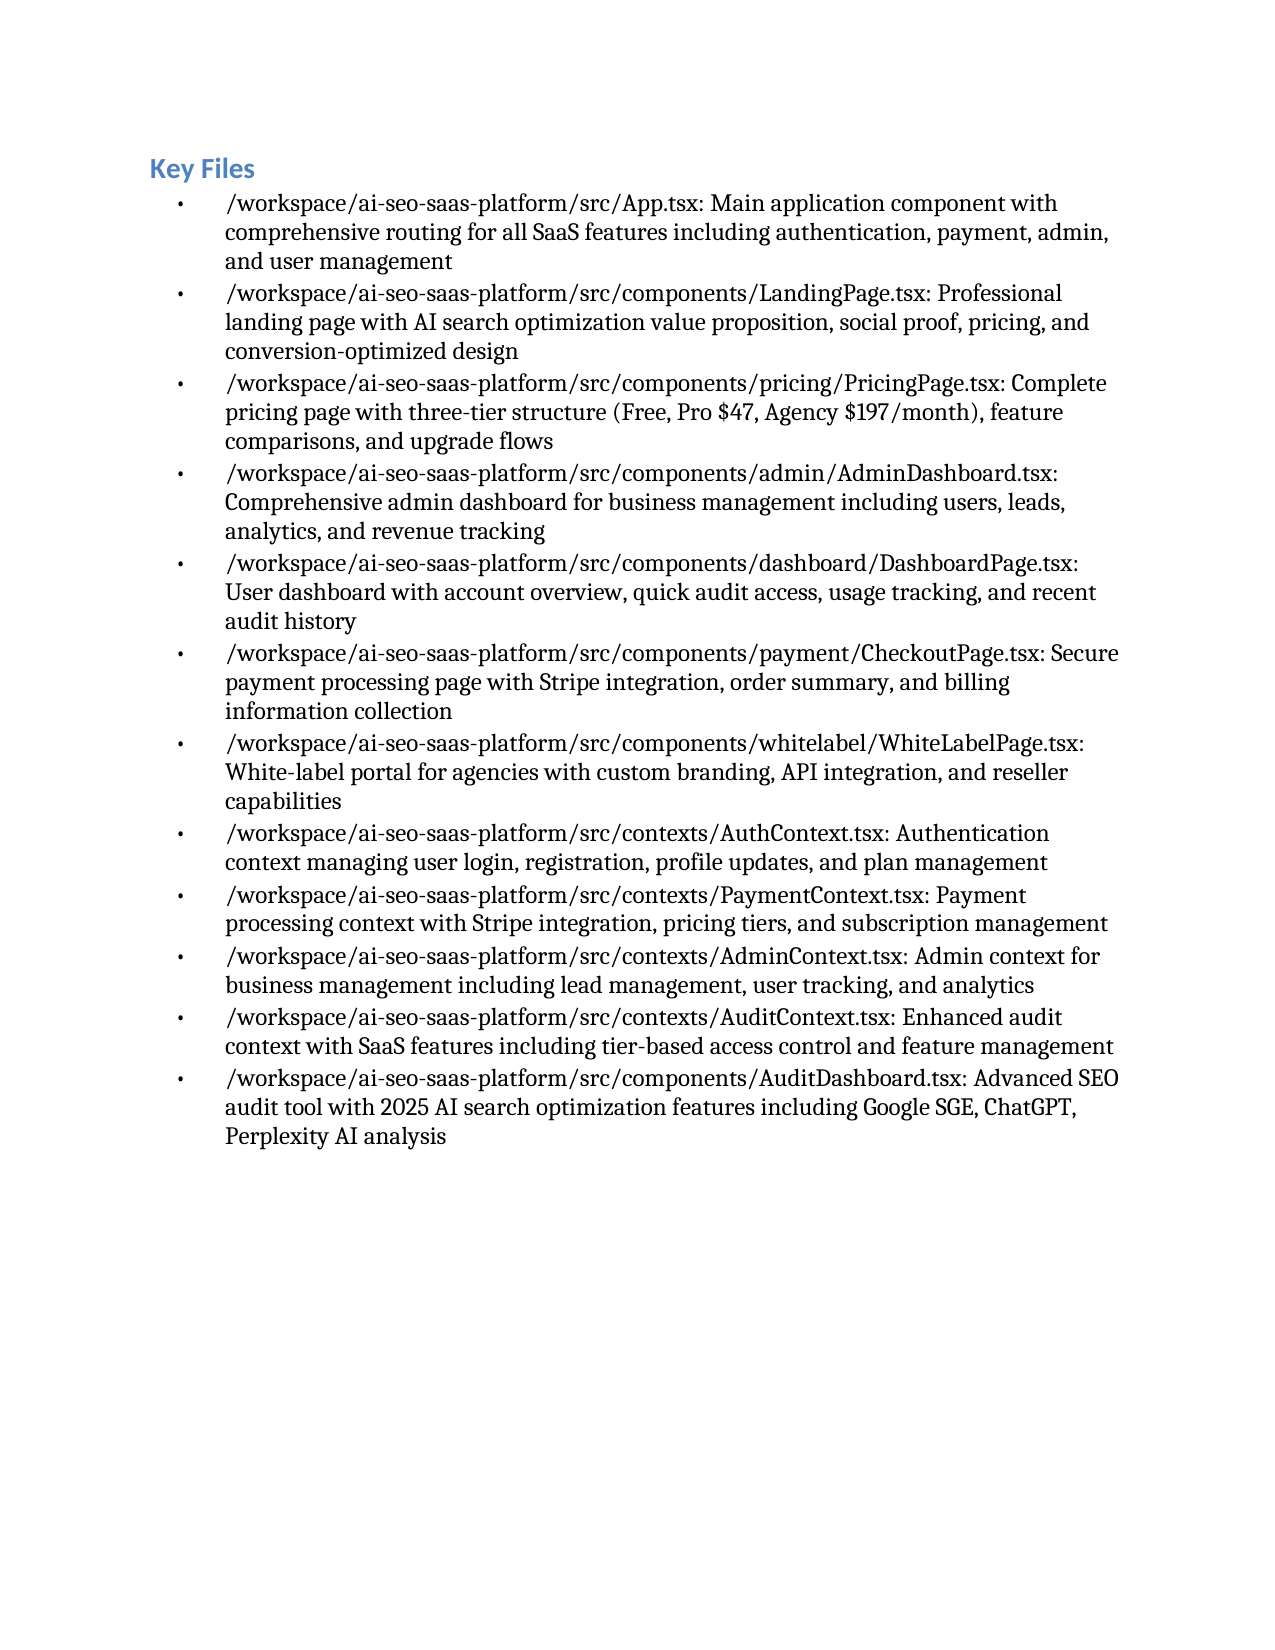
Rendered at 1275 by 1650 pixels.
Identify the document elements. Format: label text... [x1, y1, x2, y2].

list /workspace/ai-seo-saas-platform/src/contexts/AuthContext.tsx: Authentication context managing user login, registration, profile updates, and plan management [175, 819, 1125, 877]
list /workspace/ai-seo-saas-platform/src/components/LandingPage.tsx: Professional landing page with AI search optimization value proposition, social proof, pricing, and conversion-optimized design [175, 279, 1125, 366]
list /workspace/ai-seo-saas-platform/src/components/pricing/PricingPage.tsx: Complete pricing page with three-tier structure (Free, Pro $47, Agency $197/month), feature comparisons, and upgrade flows [175, 369, 1125, 456]
list /workspace/ai-seo-saas-platform/src/components/dashboard/DashboardPage.tsx: User dashboard with account overview, quick audit access, usage tracking, and recent audit history [175, 549, 1125, 636]
list /workspace/ai-seo-saas-platform/src/App.tsx: Main application component with comprehensive routing for all SaaS features including authentication, payment, admin, and user management [175, 189, 1125, 276]
list /workspace/ai-seo-saas-platform/src/components/admin/AdminDashboard.tsx: Comprehensive admin dashboard for business management including users, leads, analytics, and revenue tracking [175, 459, 1125, 546]
list /workspace/ai-seo-saas-platform/src/contexts/PaymentContext.tsx: Payment processing context with Stripe integration, pricing tiers, and subscription management [175, 881, 1125, 938]
list /workspace/ai-seo-saas-platform/src/components/AuditDashboard.tsx: Advanced SEO audit tool with 2025 AI search optimization features including Google SGE, ChatGPT, Perplexity AI analysis [175, 1064, 1125, 1151]
subtitle Key Files [150, 150, 1125, 186]
list /workspace/ai-seo-saas-platform/src/contexts/AdminContext.tsx: Admin context for business management including lead management, user tracking, and analytics [175, 942, 1125, 999]
list /workspace/ai-seo-saas-platform/src/components/payment/CheckoutPage.tsx: Secure payment processing page with Stripe integration, order summary, and billing information collection [175, 639, 1125, 726]
list /workspace/ai-seo-saas-platform/src/contexts/AuditContext.tsx: Enhanced audit context with SaaS features including tier-based access control and feature management [175, 1003, 1125, 1061]
list /workspace/ai-seo-saas-platform/src/components/whitelabel/WhiteLabelPage.tsx: White-label portal for agencies with custom branding, API integration, and reseller capabilities [175, 729, 1125, 816]
